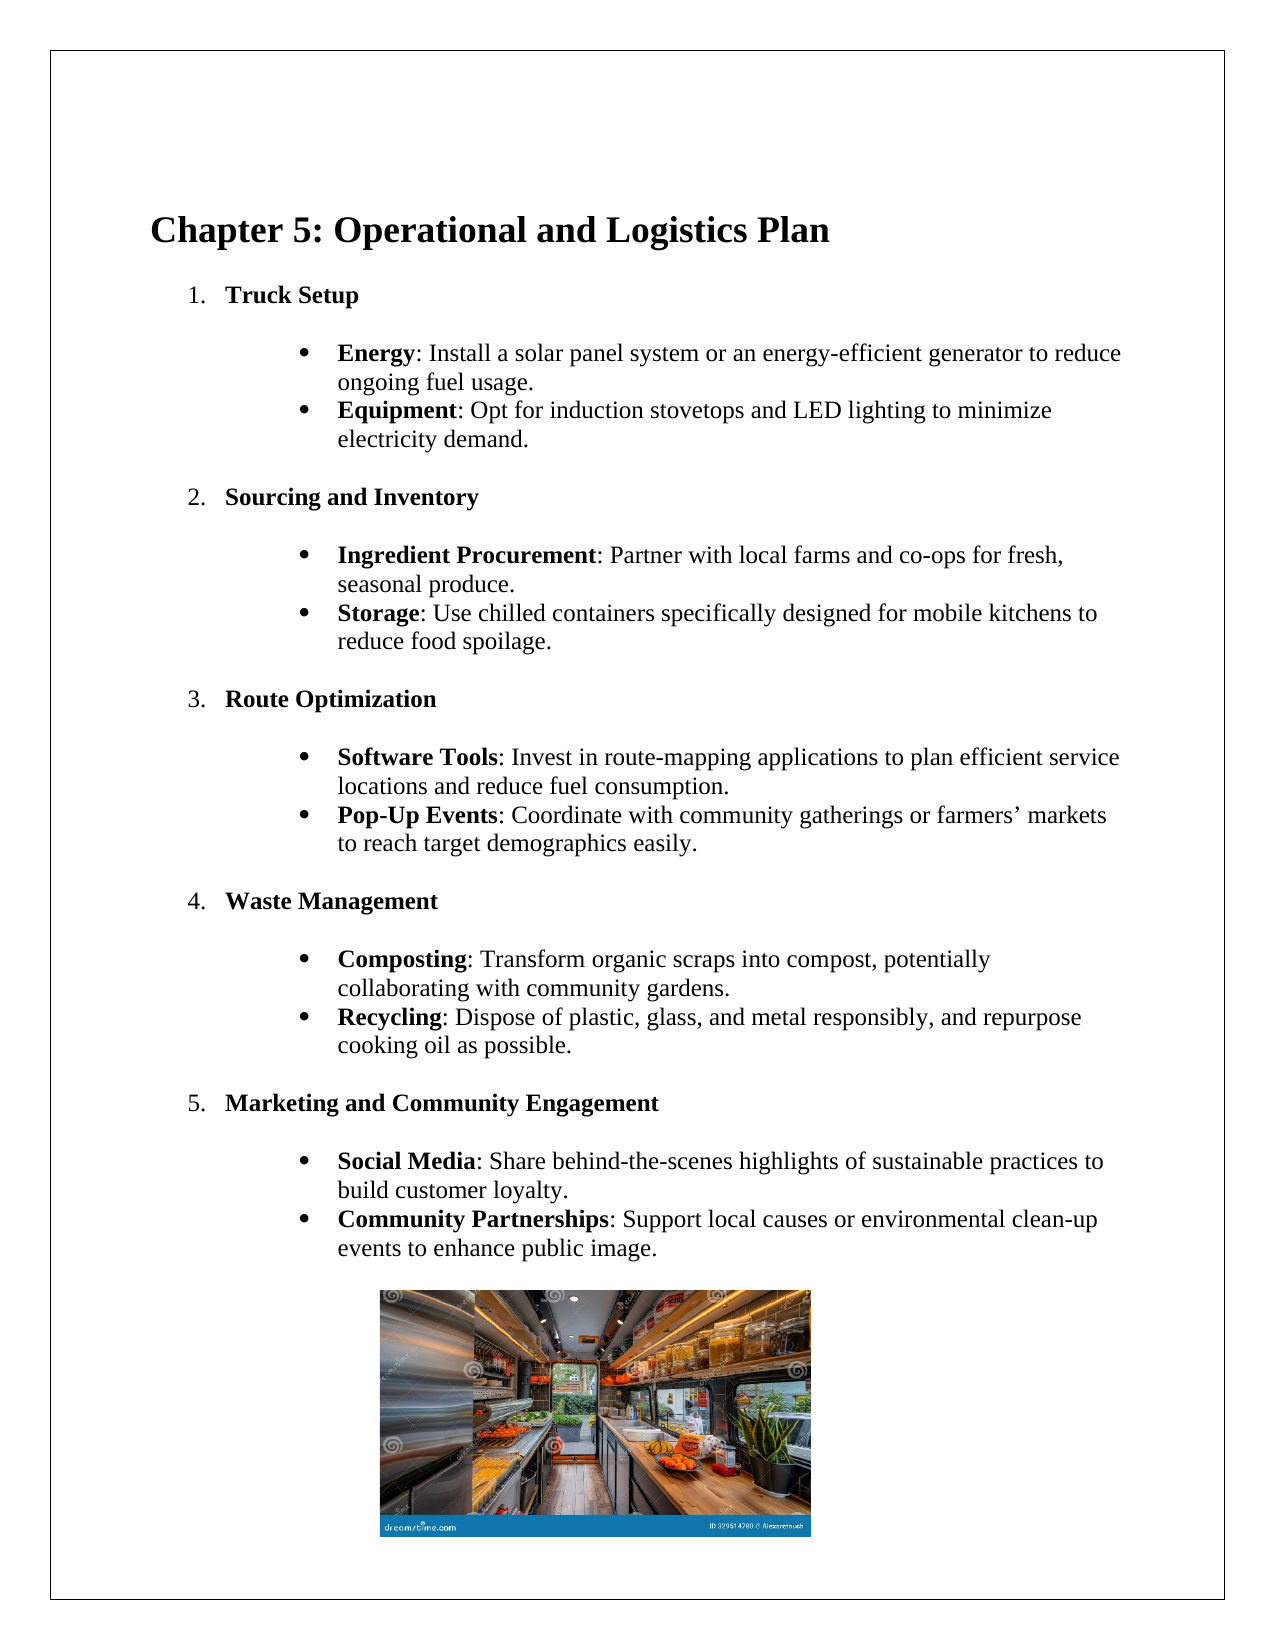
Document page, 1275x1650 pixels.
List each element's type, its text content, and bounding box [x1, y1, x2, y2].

list Energy: Install a solar panel system or an energy-efficient generator to reduce ongoing fuel usage. [300, 338, 1125, 396]
list Waste Management [187, 886, 1125, 915]
text Chapter 5: Operational and Logistics Plan [150, 208, 1125, 251]
picture [379, 1290, 811, 1537]
list Equipment: Opt for induction stovetops and LED lighting to minimize electricity demand. [300, 396, 1125, 453]
list Social Media: Share behind-the-scenes highlights of sustainable practices to build customer loyalty. [300, 1146, 1125, 1204]
list Sourcing and Inventory [187, 482, 1125, 511]
list Pop-Up Events: Coordinate with community gatherings or farmers’ markets to reach target demographics easily. [300, 800, 1125, 857]
list Composting: Transform organic scraps into compost, potentially collaborating with community gardens. [300, 944, 1125, 1002]
list Storage: Use chilled containers specifically designed for mobile kitchens to reduce food spoilage. [300, 598, 1125, 655]
list Truck Setup [187, 280, 1125, 309]
list Recycling: Dispose of plastic, glass, and metal responsibly, and repurpose cooking oil as possible. [300, 1002, 1125, 1059]
list Community Partnerships: Support local causes or environmental clean-up events to enhance public image. [300, 1204, 1125, 1261]
list Ingredient Procurement: Partner with local farms and co-ops for fresh, seasonal produce. [300, 540, 1125, 598]
list Software Tools: Invest in route-mapping applications to plan efficient service locations and reduce fuel consumption. [300, 742, 1125, 800]
list Route Optimization [187, 684, 1125, 713]
list Marketing and Community Engagement [187, 1088, 1125, 1117]
